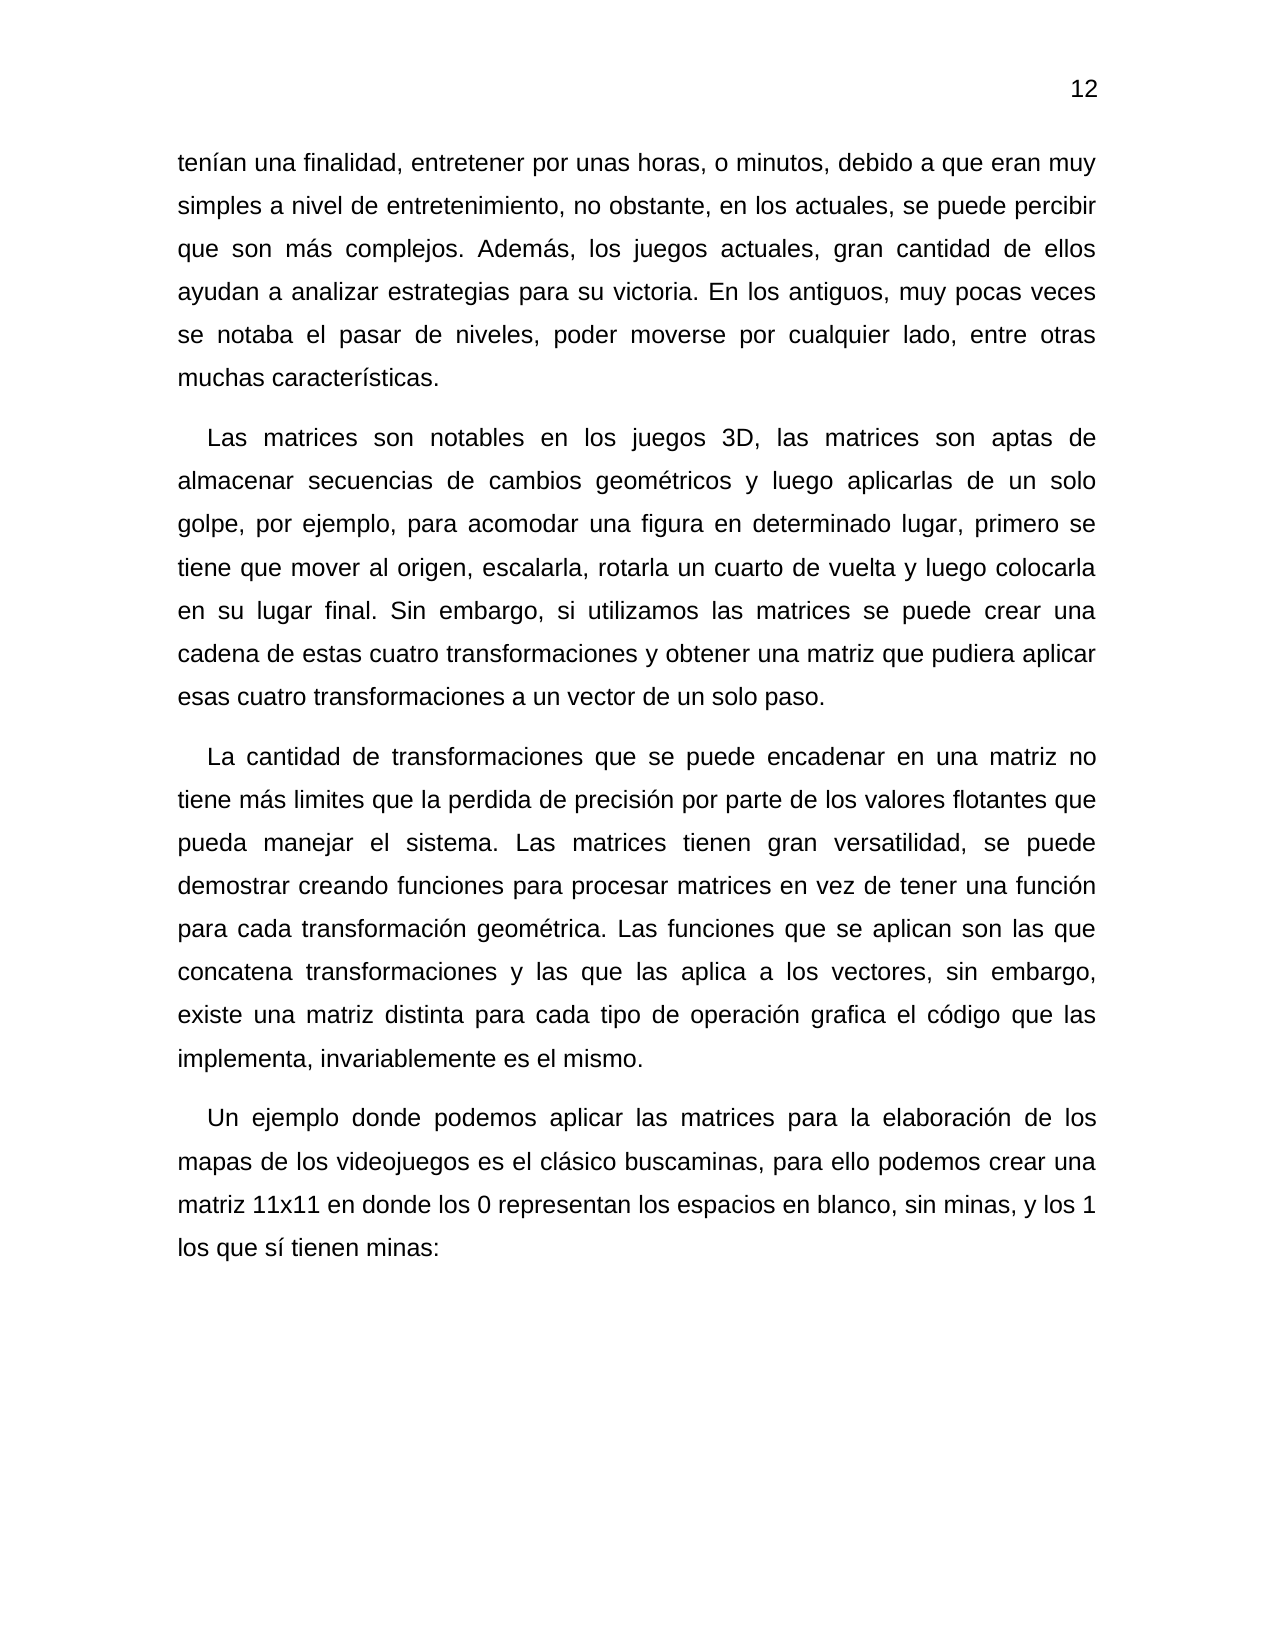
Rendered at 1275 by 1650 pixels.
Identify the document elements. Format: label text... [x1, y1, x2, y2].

text Las matrices son notables en los juegos 3D, las matrices son aptas de almacenar secuencias de cambios geométricos y luego aplicarlas de un solo golpe, por ejemplo, para acomodar una figura en determinado lugar, primero se tiene que mover al origen, escalarla, rotarla un cuarto de vuelta y luego colocarla en su lugar final. Sin embargo, si utilizamos las matrices se puede crear una cadena de estas cuatro transformaciones y obtener una matriz que pudiera aplicar esas cuatro transformaciones a un vector de un solo paso. [177, 423, 1098, 711]
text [177, 148, 1098, 392]
text La cantidad de transformaciones que se puede encadenar en una matriz no tiene más limites que la perdida de precisión por parte de los valores flotantes que pueda manejar el sistema. Las matrices tienen gran versatilidad, se puede demostrar creando funciones para procesar matrices en vez de tener una función para cada transformación geométrica. Las funciones que se aplican son las que concatena transformaciones y las que las aplica a los vectores, sin embargo, existe una matriz distinta para cada tipo de operación grafica el código que las implementa, invariablemente es el mismo. [177, 742, 1098, 1072]
text Un ejemplo donde podemos aplicar las matrices para la elaboración de los mapas de los videojuegos es el clásico buscaminas, para ello podemos crear una matriz 11x11 en donde los 0 representan los espacios en blanco, sin minas, y los 1 los que sí tienen minas: [177, 1103, 1098, 1261]
